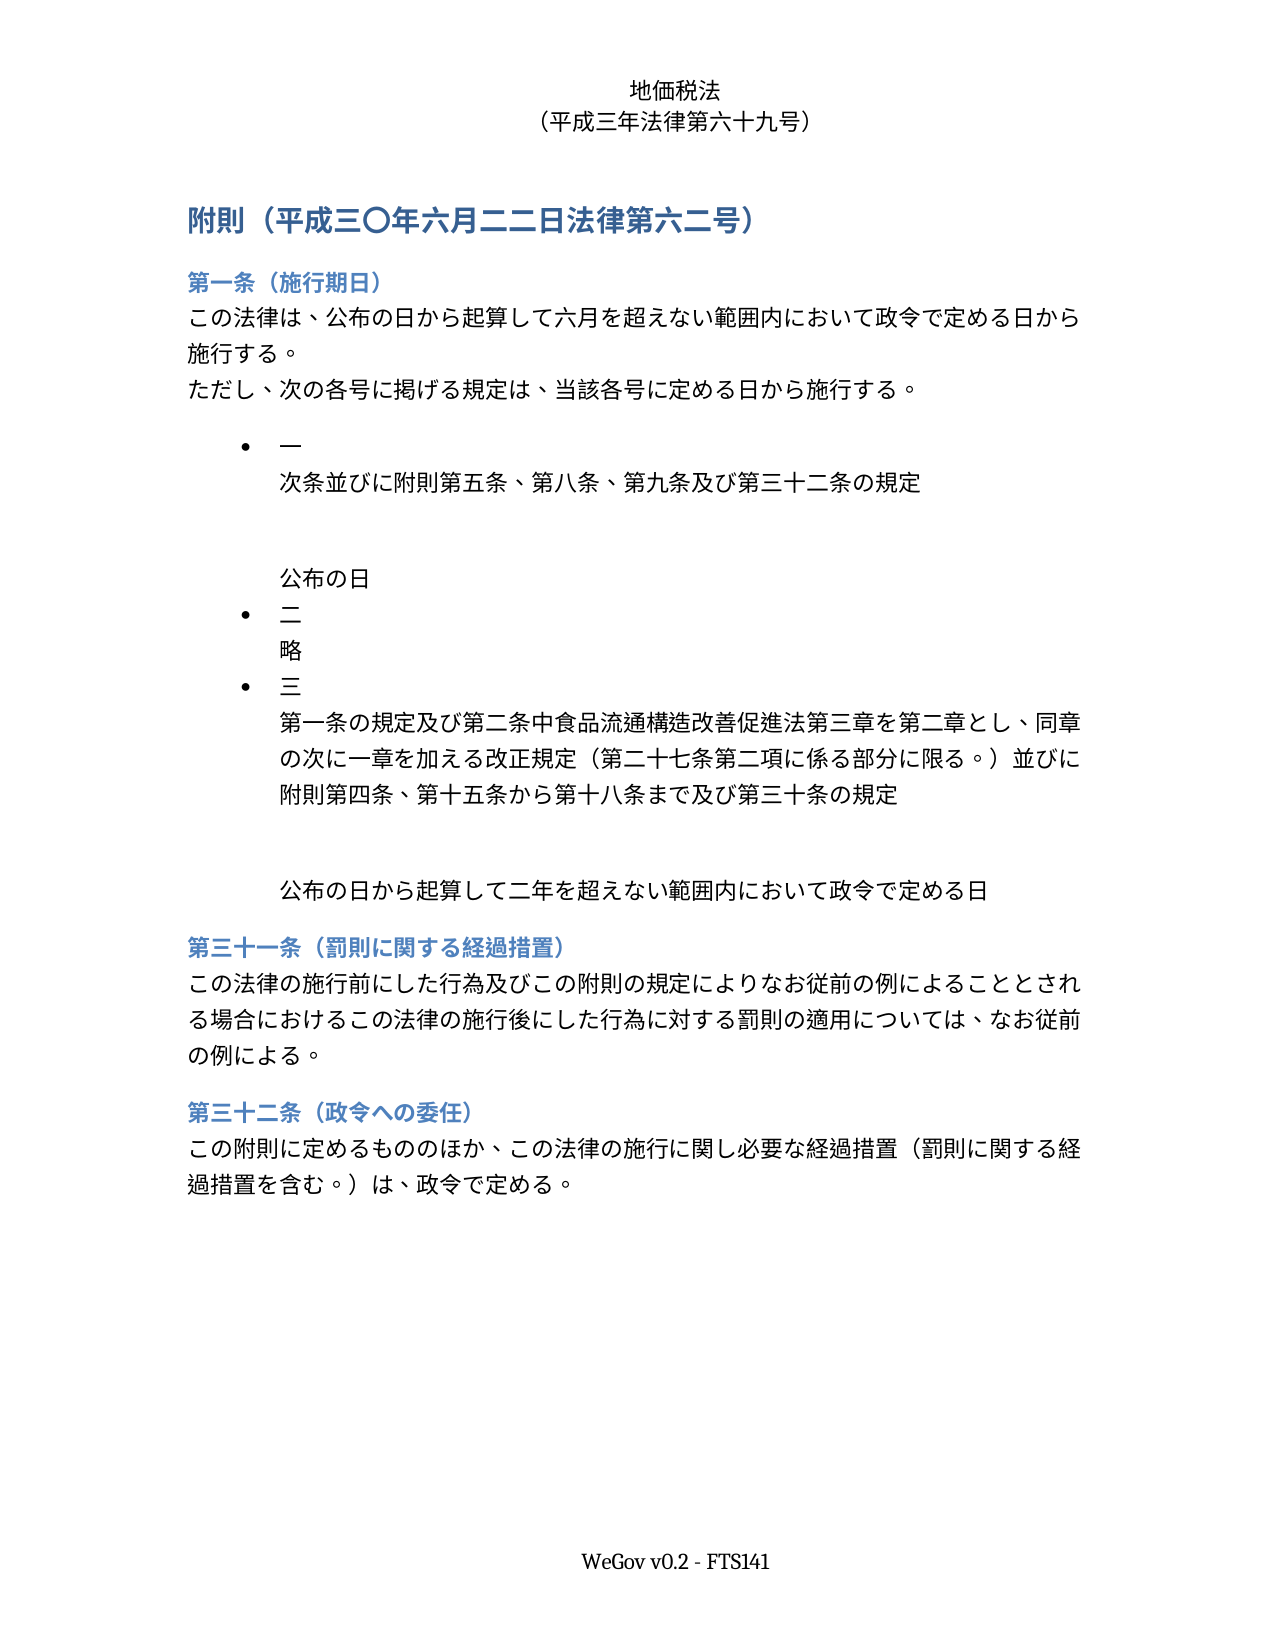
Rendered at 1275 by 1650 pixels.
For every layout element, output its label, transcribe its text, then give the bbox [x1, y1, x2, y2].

subtitle 第三十二条（政令への委任） [187, 1097, 1087, 1128]
text この附則に定めるもののほか、この法律の施行に関し必要な経過措置（罰則に関する経過措置を含む。）は、政令で定める。 [187, 1133, 1087, 1200]
subtitle 第一条（施行期日） [187, 266, 1087, 298]
list 二 略 [242, 599, 1087, 666]
text この法律の施行前にした行為及びこの附則の規定によりなお従前の例によることとされる場合におけるこの法律の施行後にした行為に対する罰則の適用については、なお従前の例による。 [187, 968, 1087, 1071]
text この法律は、公布の日から起算して六月を超えない範囲内において政令で定める日から施行する。 ただし、次の各号に掲げる規定は、当該各号に定める日から施行する。 [187, 302, 1087, 406]
list 三 第一条の規定及び第二条中食品流通構造改善促進法第三章を第二章とし、同章の次に一章を加える改正規定（第二十七条第二項に係る部分に限る。）並びに附則第四条、第十五条から第十八条まで及び第三十条の規定 公布の日から起算して二年を超えない範囲内において政令で定める日 [242, 671, 1087, 907]
list 一 次条並びに附則第五条、第八条、第九条及び第三十二条の規定 公布の日 [242, 431, 1087, 594]
subtitle 第三十一条（罰則に関する経過措置） [187, 932, 1087, 963]
subtitle 附則（平成三〇年六月二二日法律第六二号） [187, 200, 1087, 240]
